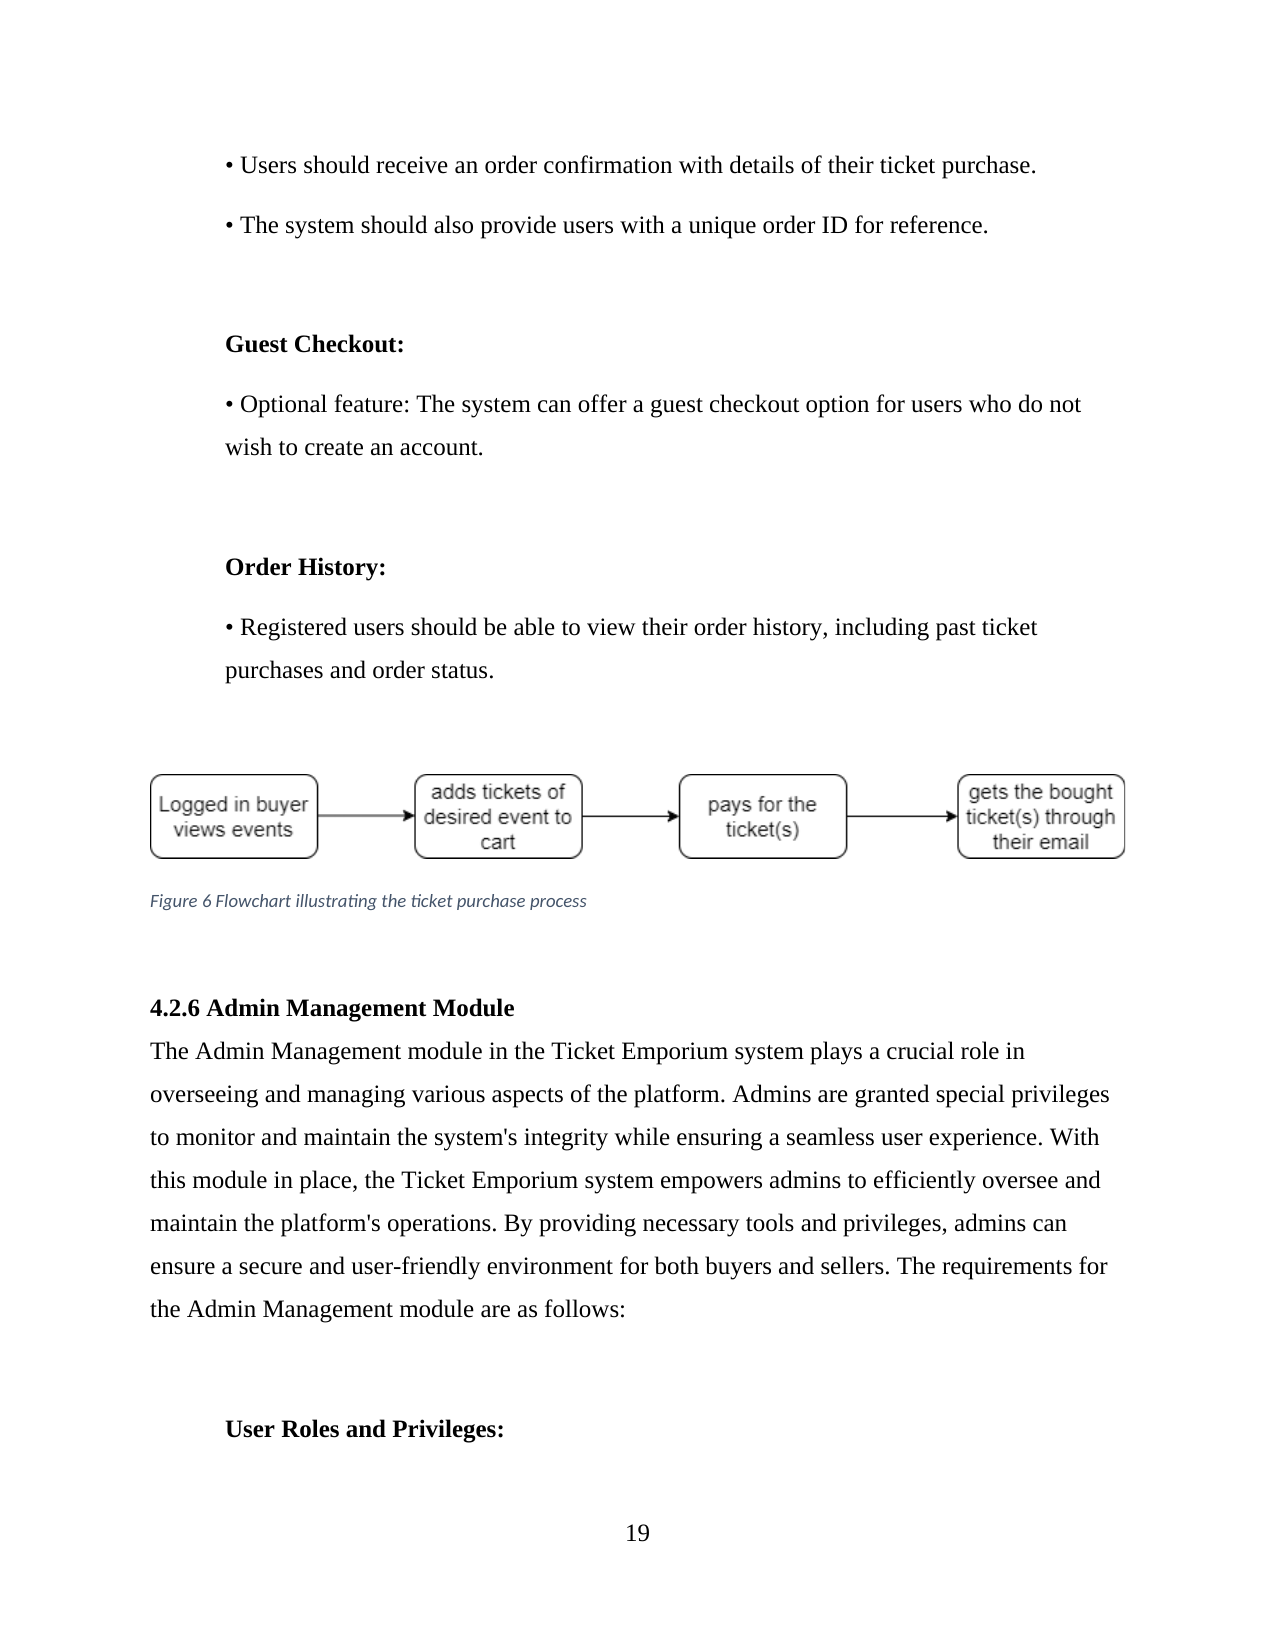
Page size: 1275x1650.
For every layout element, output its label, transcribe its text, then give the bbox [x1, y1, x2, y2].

picture [150, 774, 1125, 859]
text User Roles and Privileges: [150, 1414, 1125, 1443]
text Order History: [225, 552, 1125, 581]
text • Optional feature: The system can offer a guest checkout option for users who do not wish to create an account. [225, 389, 1125, 461]
text • Registered users should be able to view their order history, including past ticket purchases and order status. [225, 612, 1125, 683]
text • The system should also provide users with a unique order ID for reference. [225, 210, 1125, 238]
text The Admin Management module in the Ticket Emporium system plays a crucial role in overseeing and managing various aspects of the platform. Admins are granted special privileges to monitor and maintain the system's integrity while ensuring a seamless user experience. With this module in place, the Ticket Emporium system empowers admins to efficiently oversee and maintain the platform's operations. By providing necessary tools and privileges, admins can ensure a secure and user-friendly environment for both buyers and sellers. The requirements for the Admin Management module are as follows: [150, 1036, 1125, 1323]
subtitle 4.2.6 Admin Management Module [150, 993, 1125, 1021]
text • Users should receive an order confirmation with details of their ticket purchase. [225, 150, 1125, 179]
text Guest Checkout: [225, 329, 1125, 358]
